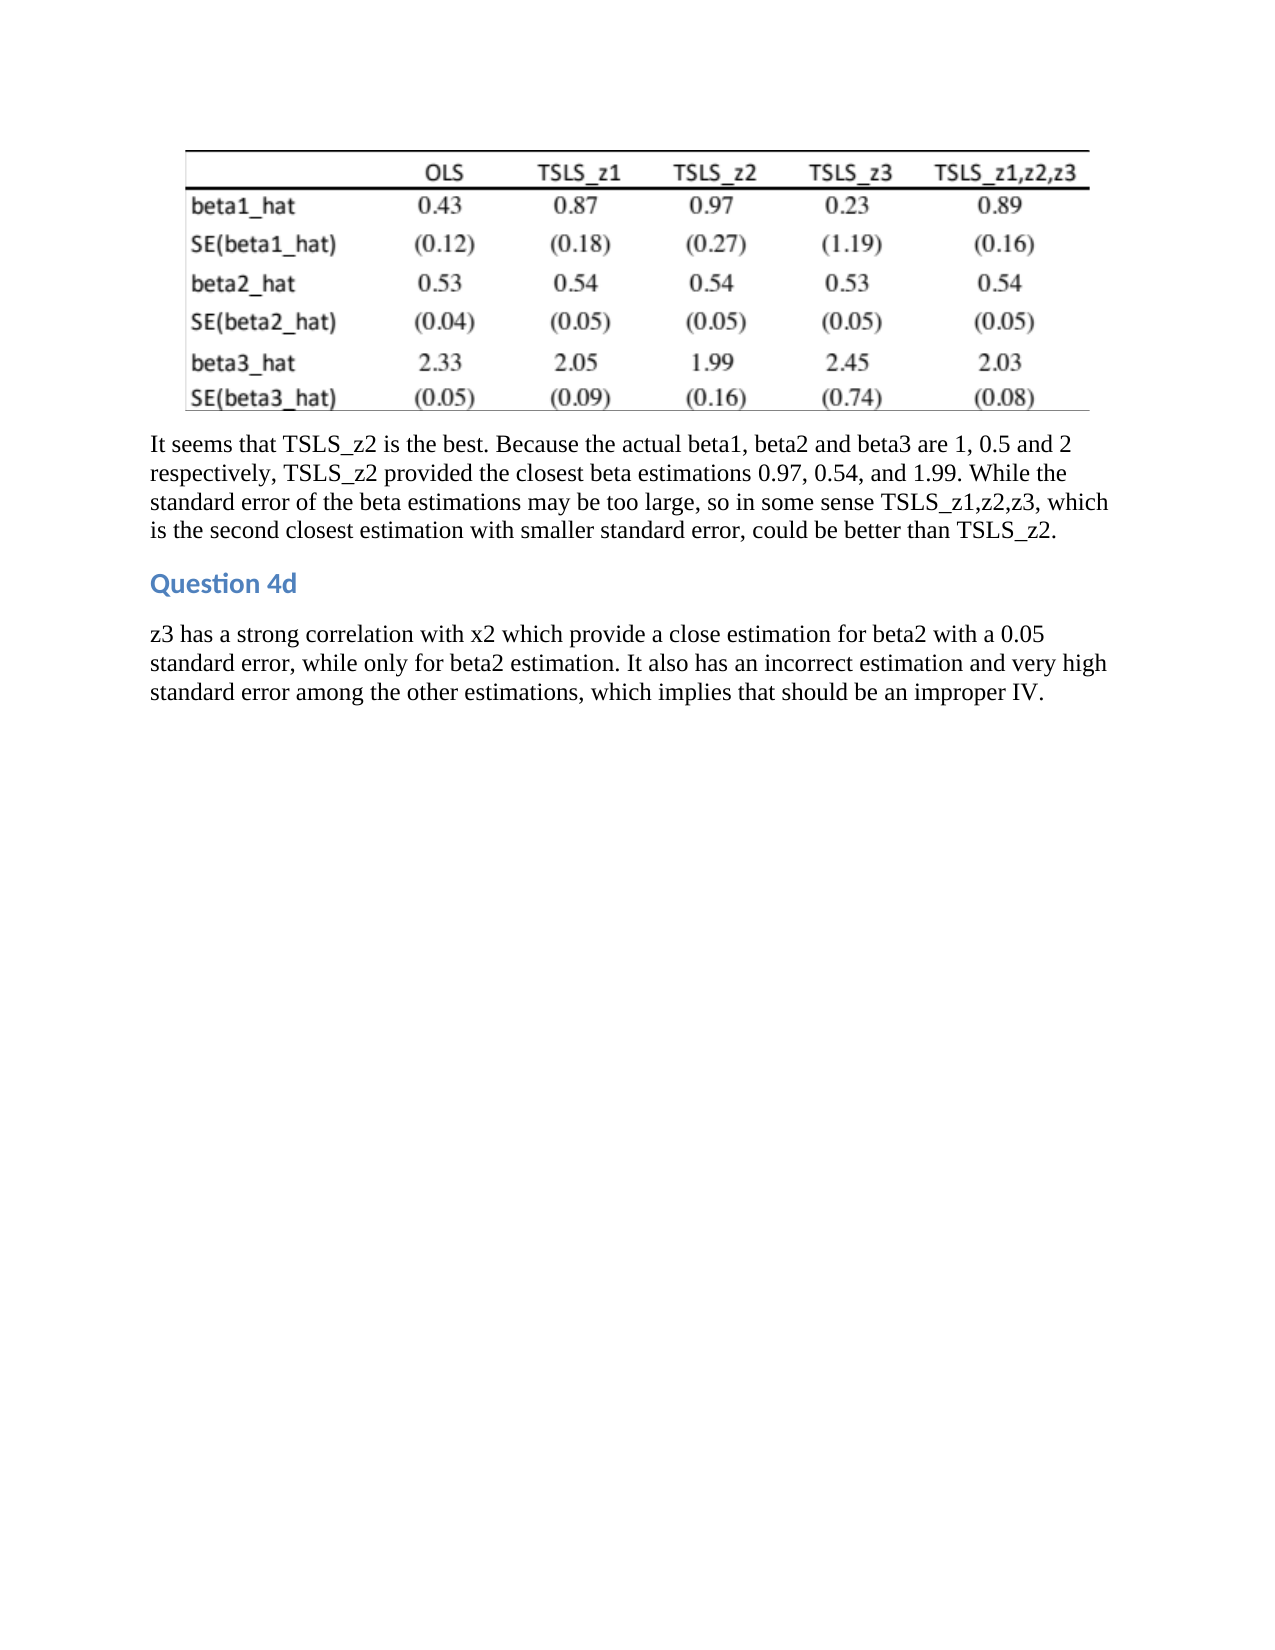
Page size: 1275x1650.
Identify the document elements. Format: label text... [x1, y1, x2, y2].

text z3 has a strong correlation with x2 which provide a close estimation for beta2 with a 0.05 standard error, while only for beta2 estimation. It also has an incorrect estimation and very high standard error among the other estimations, which implies that should be an improper IV. [150, 619, 1125, 706]
subtitle Question 4d [150, 565, 1125, 601]
text It seems that TSLS_z2 is the best. Because the actual beta1, beta2 and beta3 are 1, 0.5 and 2 respectively, TSLS_z2 provided the closest beta estimations 0.97, 0.54, and 1.99. While the standard error of the beta estimations may be too large, so in some sense TSLS_z1,z2,z3, which is the second closest estimation with smaller standard error, could be better than TSLS_z2. [150, 429, 1125, 544]
